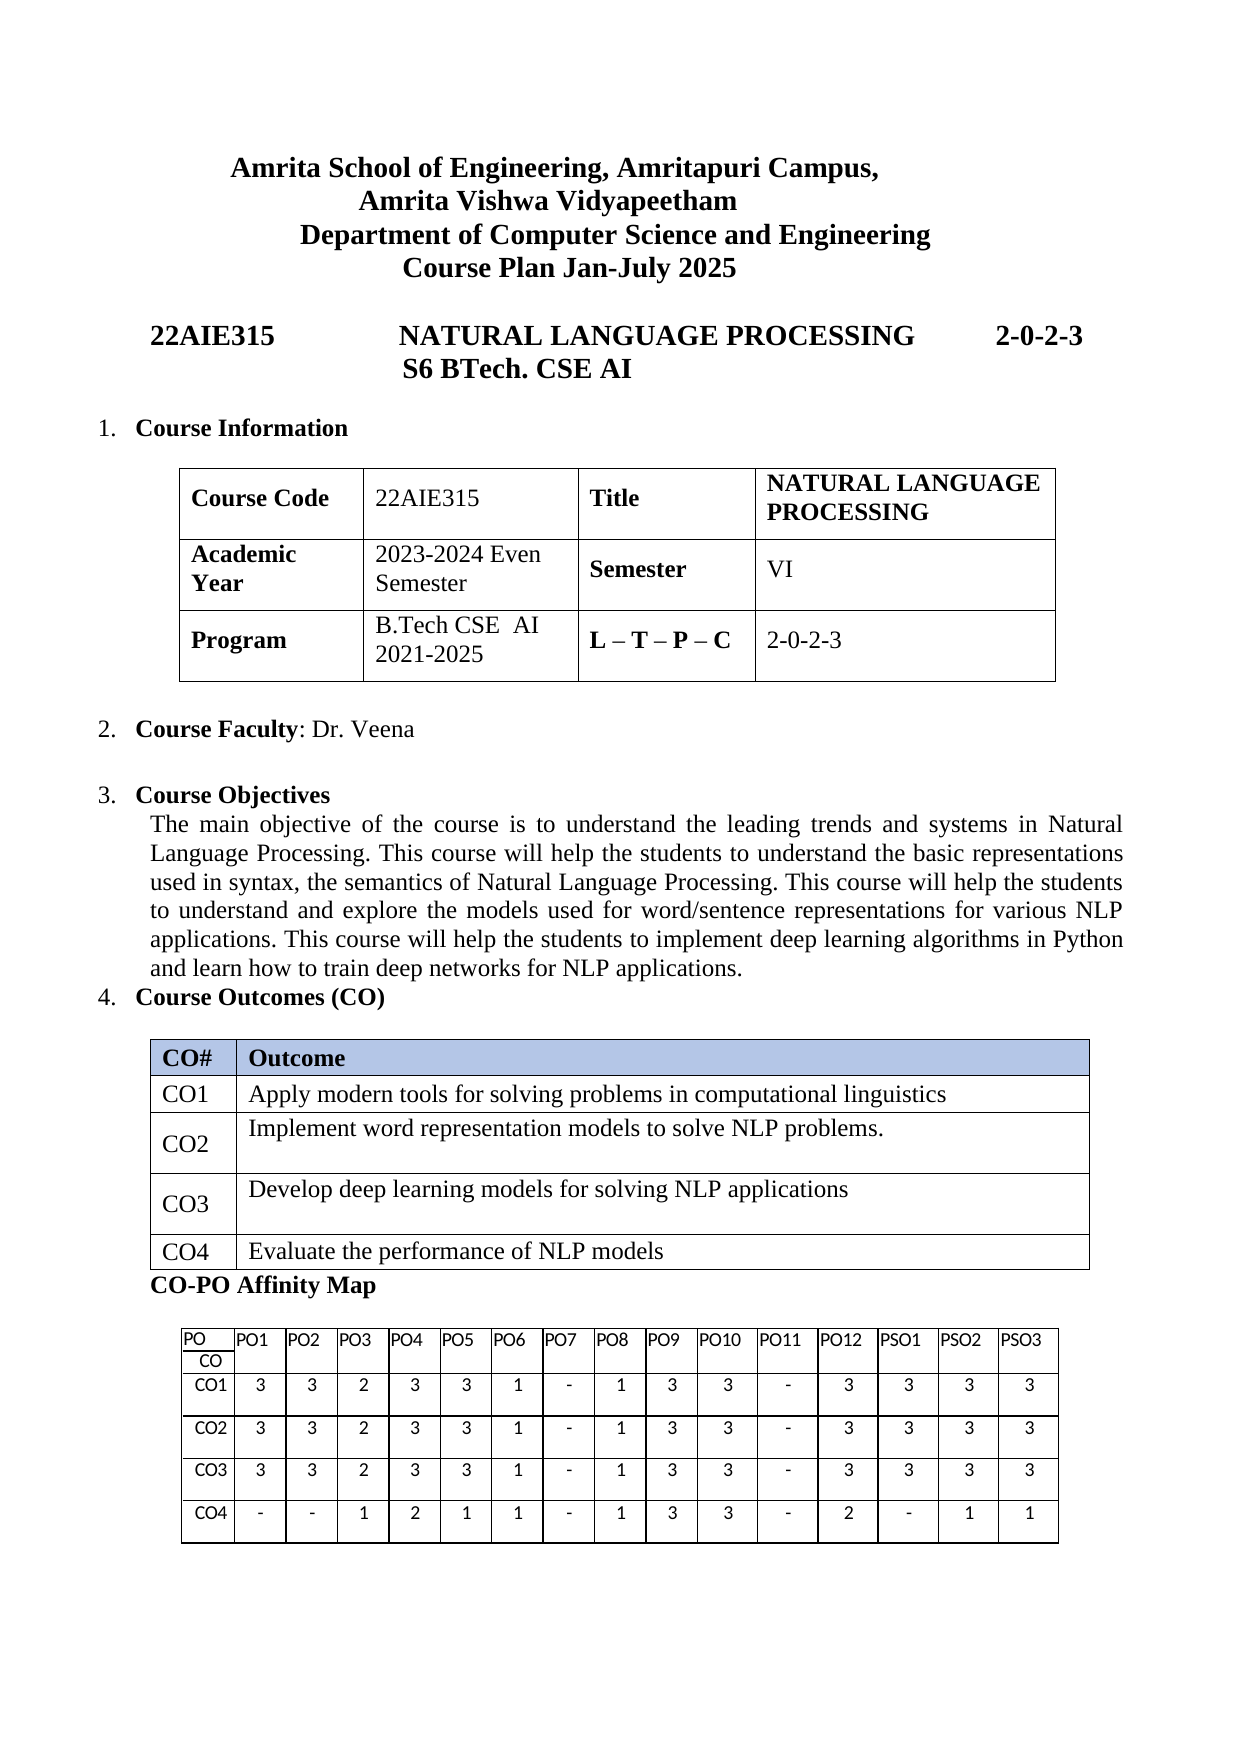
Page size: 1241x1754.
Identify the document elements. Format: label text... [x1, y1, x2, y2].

table_cell CO1 [151, 1076, 236, 1112]
table_cell 3 [287, 1459, 337, 1500]
table_header CO# [151, 1040, 236, 1075]
table_header PO2 [287, 1329, 337, 1372]
table_cell 2 [338, 1459, 388, 1500]
list Course Objectives [98, 781, 1124, 809]
table_cell 1 [492, 1374, 542, 1415]
table_header Outcome [237, 1040, 1089, 1075]
table_cell 2 [338, 1374, 388, 1415]
table_cell Academic Year [180, 540, 363, 609]
table_cell 3 [647, 1374, 697, 1415]
table_cell 1 [595, 1417, 645, 1457]
table_cell 1 [492, 1459, 542, 1500]
table_cell CO2 [182, 1416, 234, 1457]
table_cell 3 [287, 1417, 337, 1457]
table_cell CO3 [182, 1459, 234, 1500]
list Amrita Vishwa Vidyapeetham [300, 183, 1090, 217]
list Department of Computer Science and Engineering [300, 217, 1090, 251]
table_cell 3 [390, 1459, 440, 1500]
list Course Plan Jan-July 2025 [300, 251, 1090, 284]
table_cell 3 [647, 1459, 697, 1500]
table_cell 2 [819, 1501, 877, 1542]
table_header 22AIE315 [364, 469, 578, 538]
table_cell CO2 [151, 1113, 236, 1173]
table_cell 1 [492, 1417, 542, 1457]
table_header PSO3 [999, 1329, 1058, 1372]
table_header Title [579, 469, 755, 538]
table_cell CO [182, 1351, 234, 1372]
table_cell 3 [390, 1374, 440, 1415]
table_cell 3 [939, 1417, 998, 1457]
table_cell - [287, 1501, 337, 1542]
table_cell - [879, 1501, 938, 1542]
text Amrita School of Engineering, Amritapuri Campus, [150, 150, 1090, 183]
table_header Course Code [180, 469, 363, 538]
table_header PSO1 [879, 1329, 938, 1372]
table_header NATURAL LANGUAGE PROCESSING [756, 469, 1055, 538]
table_cell 3 [441, 1374, 491, 1415]
table_cell 3 [698, 1501, 757, 1542]
table_cell CO4 [182, 1501, 234, 1542]
table_cell 1 [492, 1501, 542, 1542]
table_cell - [235, 1501, 285, 1542]
table_cell 3 [879, 1417, 938, 1457]
table_cell Semester [579, 540, 755, 609]
table_cell 3 [698, 1374, 757, 1415]
table_cell 3 [879, 1374, 938, 1415]
table_cell 1 [595, 1374, 645, 1415]
list S6 BTech. CSE AI [300, 351, 1090, 385]
table_cell 3 [698, 1459, 757, 1500]
table_cell 2 [338, 1417, 388, 1457]
text CO-PO Affinity Map [150, 1270, 1124, 1299]
table_header PO10 [698, 1329, 757, 1372]
table_cell 1 [595, 1501, 645, 1542]
table_cell - [544, 1501, 594, 1542]
table_cell 3 [698, 1417, 757, 1457]
table_cell - [758, 1374, 817, 1415]
table_header PO3 [338, 1329, 388, 1372]
table_header PO8 [595, 1329, 645, 1372]
table_cell L – T – P – C [579, 611, 755, 681]
table_cell - [758, 1459, 817, 1500]
table_cell 1 [338, 1501, 388, 1542]
table_cell CO3 [151, 1174, 236, 1234]
table_header PO7 [544, 1329, 594, 1372]
table_cell CO4 [151, 1235, 236, 1269]
table_cell 3 [999, 1459, 1058, 1500]
table_cell - [544, 1417, 594, 1457]
table_header PO6 [492, 1329, 542, 1372]
table_cell 3 [819, 1417, 877, 1457]
table_cell 3 [235, 1459, 285, 1500]
table_cell 3 [647, 1417, 697, 1457]
table_cell 3 [235, 1417, 285, 1457]
table_cell 3 [235, 1374, 285, 1415]
table_cell 1 [595, 1459, 645, 1500]
table_cell - [544, 1459, 594, 1500]
table_header PO1 [235, 1329, 285, 1372]
table_header PO5 [441, 1329, 491, 1372]
table_cell 3 [999, 1374, 1058, 1415]
table_header PO4 [390, 1329, 440, 1372]
table_cell Program [180, 611, 363, 681]
text The main objective of the course is to understand the leading trends and systems in Natural Language Processing. This course will help the students to understand the basic representations used in syntax, the semantics of Natural Language Processing. This course will help the students to understand and explore the models used for word/sentence representations for various NLP applications. This course will help the students to implement deep learning algorithms in Python and learn how to train deep networks for NLP applications. [150, 809, 1124, 982]
table_cell 3 [287, 1374, 337, 1415]
table_cell 3 [441, 1417, 491, 1457]
table_cell VI [756, 540, 1055, 609]
table_cell Apply modern tools for solving problems in computational linguistics [237, 1076, 1089, 1112]
table_cell - [544, 1374, 594, 1415]
table_header PO [182, 1329, 234, 1350]
table_cell 3 [647, 1501, 697, 1542]
table_header PSO2 [939, 1329, 998, 1372]
table_header PO9 [647, 1329, 697, 1372]
table_cell - [758, 1417, 817, 1457]
table_cell B.Tech CSE AI 2021-2025 [364, 611, 578, 681]
table_cell - [758, 1501, 817, 1542]
table_cell 2023-2024 Even Semester [364, 540, 578, 609]
table_cell CO1 [182, 1374, 234, 1415]
table_cell Develop deep learning models for solving NLP applications [237, 1174, 1089, 1234]
table_cell 1 [939, 1501, 998, 1542]
table_cell 3 [441, 1459, 491, 1500]
table_cell Implement word representation models to solve NLP problems. [237, 1113, 1089, 1173]
table_cell 3 [999, 1417, 1058, 1457]
list Course Outcomes (CO) [98, 982, 1124, 1011]
list Course Faculty: Dr. Veena [98, 714, 1124, 743]
table_cell 3 [939, 1374, 998, 1415]
list Course Information [98, 413, 1124, 442]
table_cell 3 [819, 1459, 877, 1500]
table_cell 2-0-2-3 [756, 611, 1055, 681]
table_cell 2 [390, 1501, 440, 1542]
table_cell 1 [441, 1501, 491, 1542]
table_header PO11 [758, 1329, 817, 1372]
table_cell 3 [879, 1459, 938, 1500]
table_cell 1 [999, 1501, 1058, 1542]
table_header PO12 [819, 1329, 877, 1372]
table_cell 3 [819, 1374, 877, 1415]
text 22AIE315 NATURAL LANGUAGE PROCESSING 2-0-2-3 [150, 318, 1090, 351]
table_cell 3 [390, 1417, 440, 1457]
table_cell Evaluate the performance of NLP models [237, 1235, 1089, 1269]
table_cell 3 [939, 1459, 998, 1500]
